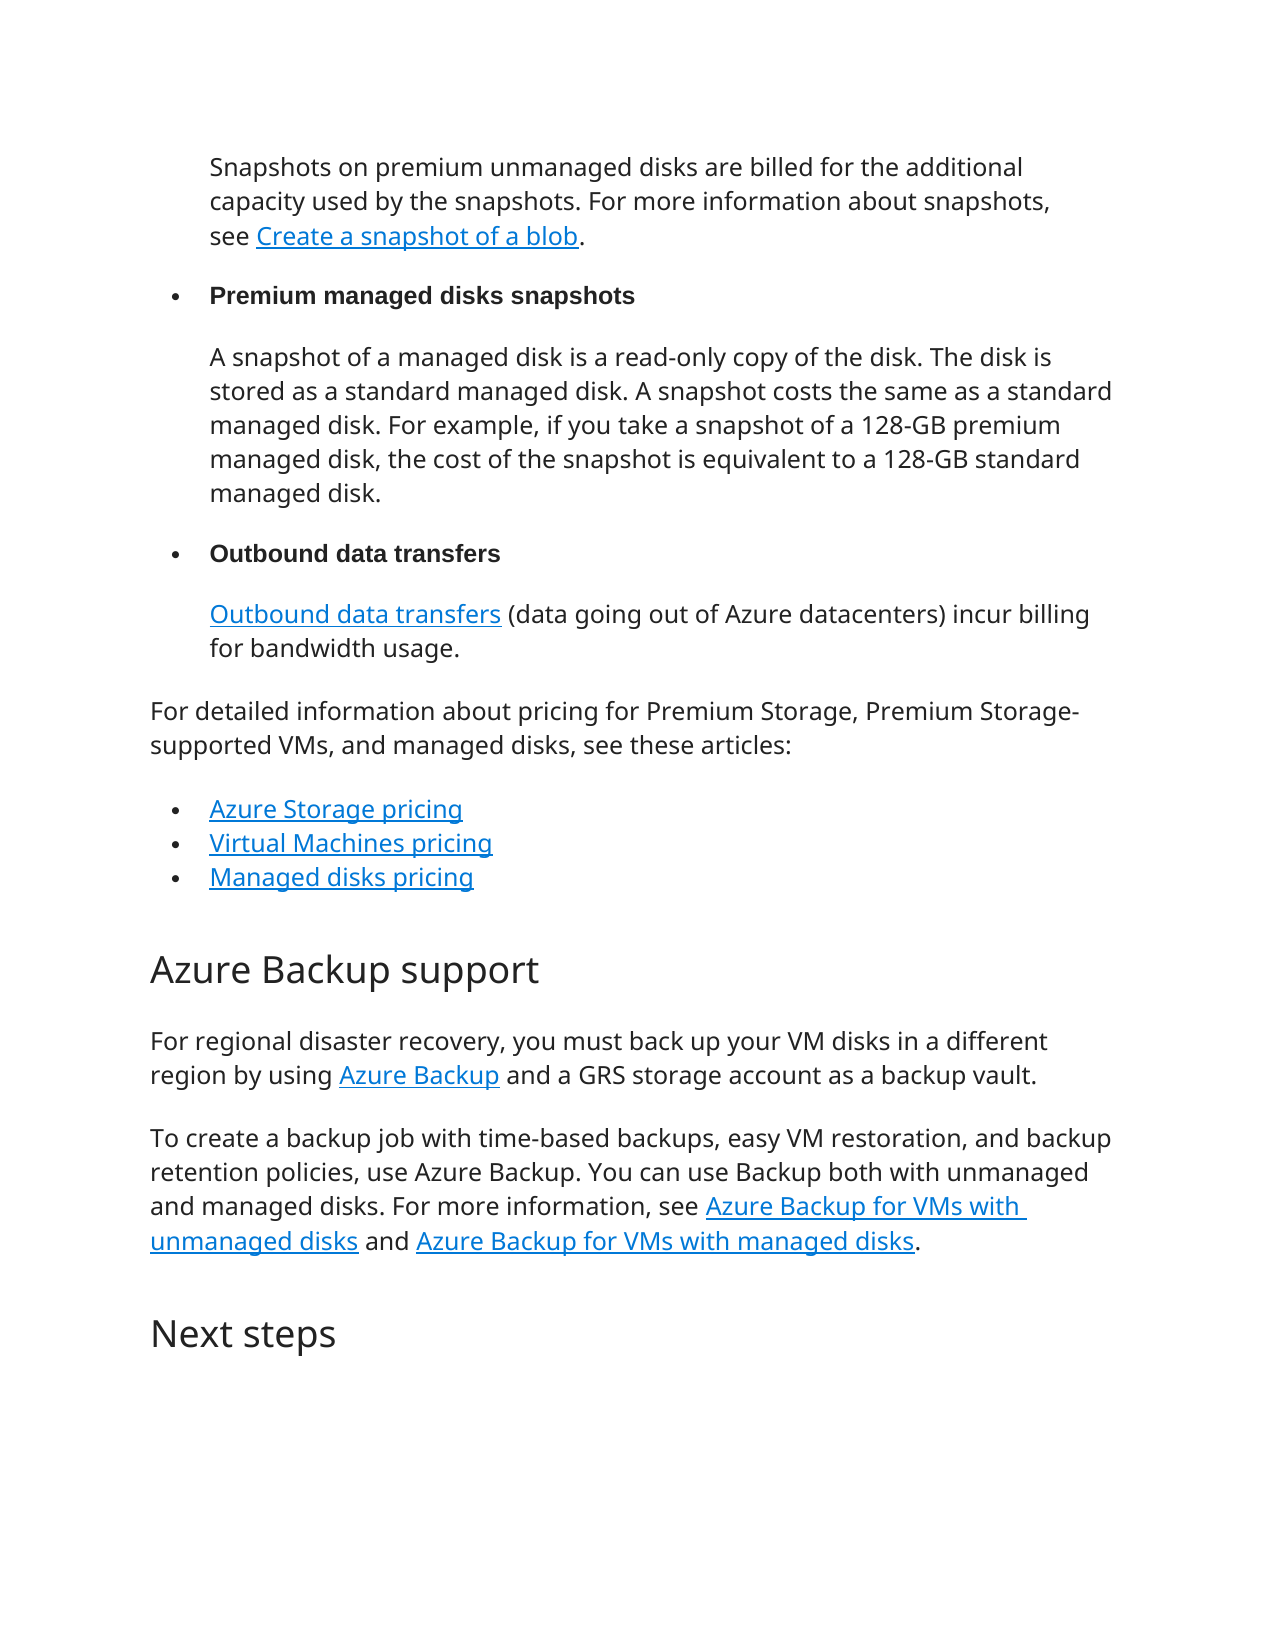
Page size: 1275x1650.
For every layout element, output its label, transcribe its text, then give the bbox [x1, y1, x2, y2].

list Managed disks pricing [172, 859, 1125, 893]
list Virtual Machines pricing [172, 825, 1125, 859]
text Azure Backup support [150, 943, 1125, 994]
list Azure Storage pricing [172, 791, 1125, 825]
list Premium managed disks snapshots [172, 281, 1125, 310]
text Snapshots on premium unmanaged disks are billed for the additional capacity used by the snapshots. For more information about snapshots, see Create a snapshot of a blob. [209, 150, 1125, 252]
list Outbound data transfers [172, 539, 1125, 567]
text For detailed information about pricing for Premium Storage, Premium Storage-supported VMs, and managed disks, see these articles: [150, 694, 1125, 762]
text Outbound data transfers (data going out of Azure datacenters) incur billing for bandwidth usage. [209, 597, 1125, 665]
text For regional disaster recovery, you must back up your VM disks in a different region by using Azure Backup and a GRS storage account as a backup vault. [150, 1024, 1125, 1092]
text A snapshot of a managed disk is a read-only copy of the disk. The disk is stored as a standard managed disk. A snapshot costs the same as a standard managed disk. For example, if you take a snapshot of a 128-GB premium managed disk, the cost of the snapshot is equivalent to a 128-GB standard managed disk. [209, 339, 1125, 509]
text Next steps [150, 1307, 1125, 1358]
text To create a backup job with time-based backups, easy VM restoration, and backup retention policies, use Azure Backup. You can use Backup both with unmanaged and managed disks. For more information, see Azure Backup for VMs with unmanaged disks and Azure Backup for VMs with managed disks. [150, 1121, 1125, 1257]
